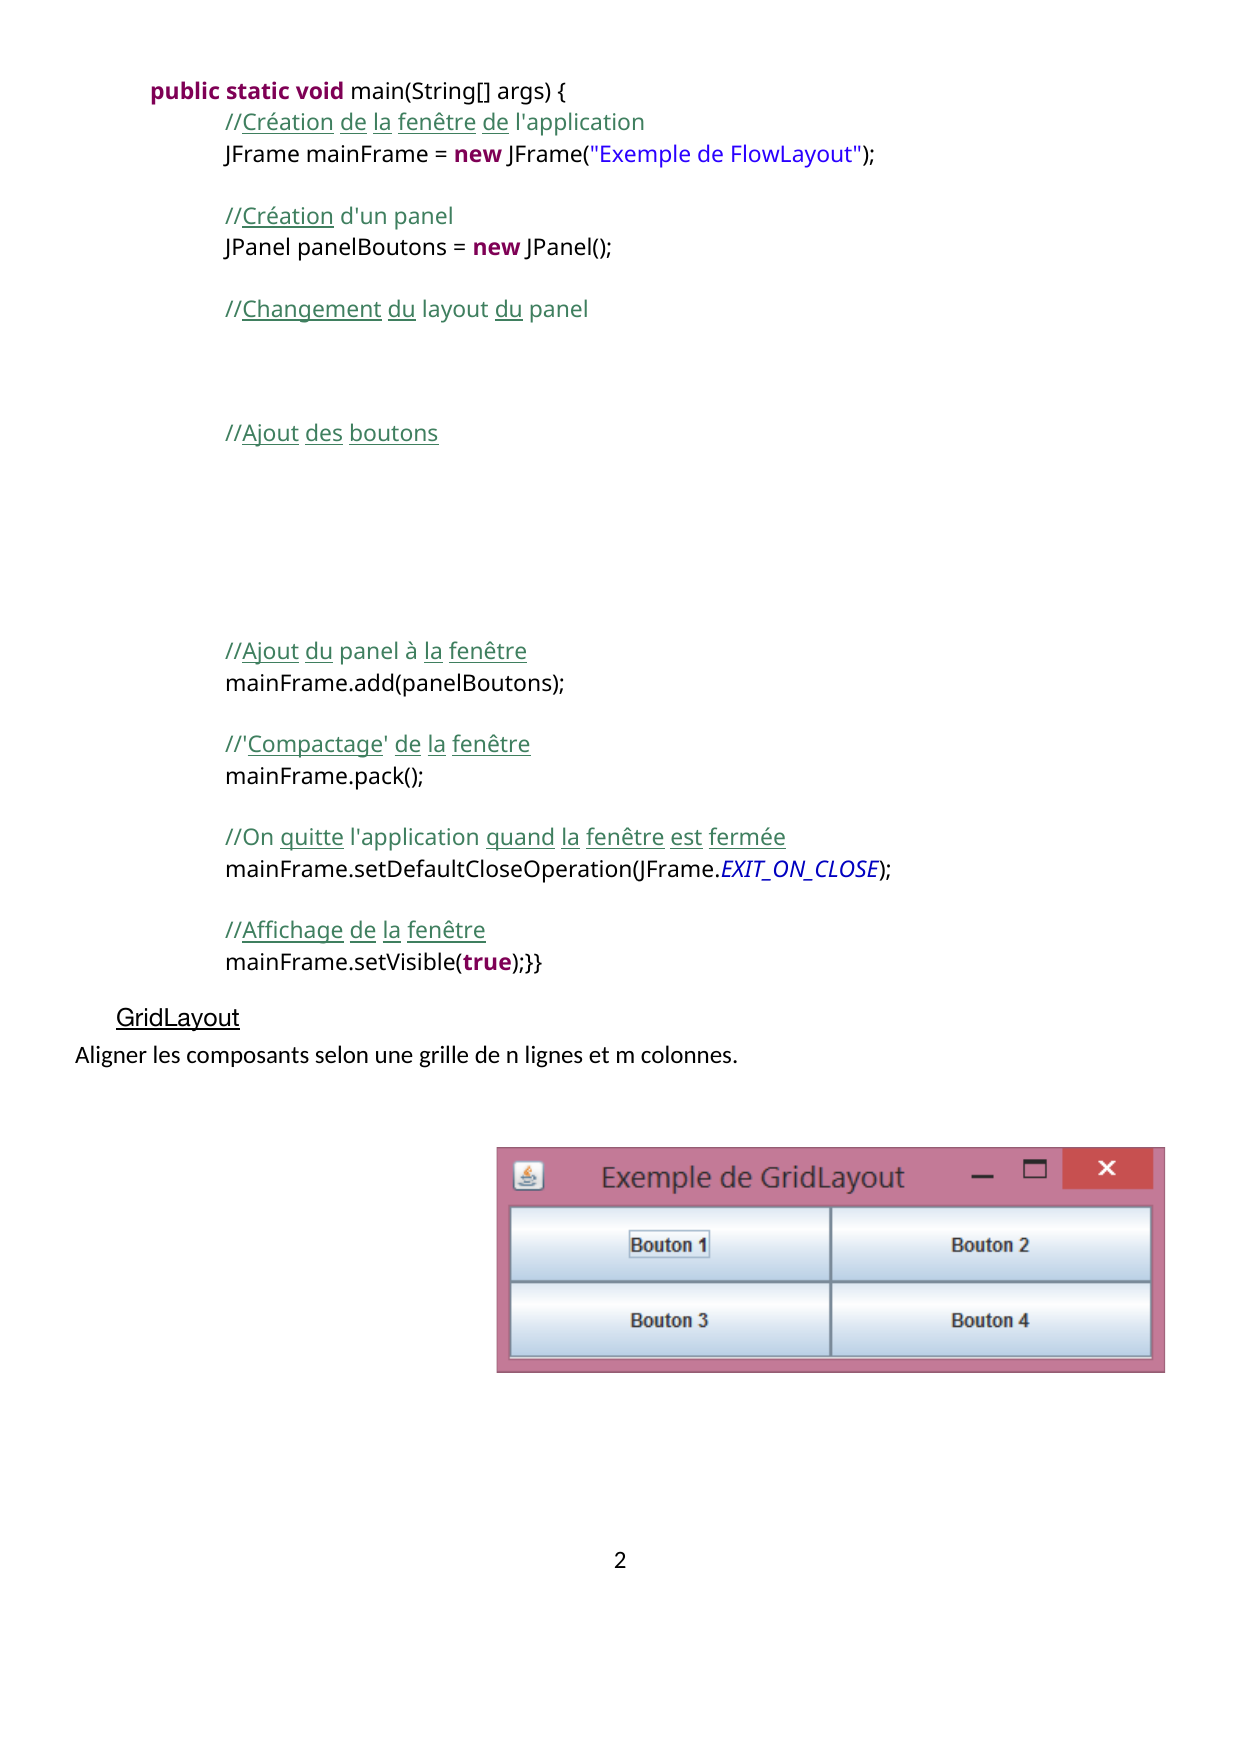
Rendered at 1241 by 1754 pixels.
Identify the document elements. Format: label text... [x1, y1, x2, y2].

text //Changement du layout du panel [75, 293, 1165, 324]
picture [496, 1147, 1166, 1373]
text //Création d'un panel [75, 200, 1165, 231]
text //Ajout des boutons [75, 417, 1165, 448]
text //Ajout du panel à la fenêtre [75, 635, 1165, 667]
text GridLayout [116, 1002, 1165, 1033]
text mainFrame.setDefaultCloseOperation(JFrame.EXIT_ON_CLOSE); [75, 853, 1165, 884]
text JPanel panelBoutons = new JPanel(); [75, 231, 1165, 262]
text public static void main(String[] args) { [75, 75, 1165, 106]
text mainFrame.add(panelBoutons); [75, 667, 1165, 698]
text //Création de la fenêtre de l'application [75, 106, 1165, 137]
text Aligner les composants selon une grille de n lignes et m colonnes. [75, 1039, 1165, 1070]
text JFrame mainFrame = new JFrame("Exemple de FlowLayout"); [75, 137, 1165, 169]
text //On quitte l'application quand la fenêtre est fermée [75, 821, 1165, 853]
text mainFrame.pack(); [75, 759, 1165, 791]
text mainFrame.setVisible(true);}} [75, 946, 1165, 977]
text //Affichage de la fenêtre [75, 914, 1165, 946]
text //'Compactage' de la fenêtre [75, 728, 1165, 759]
